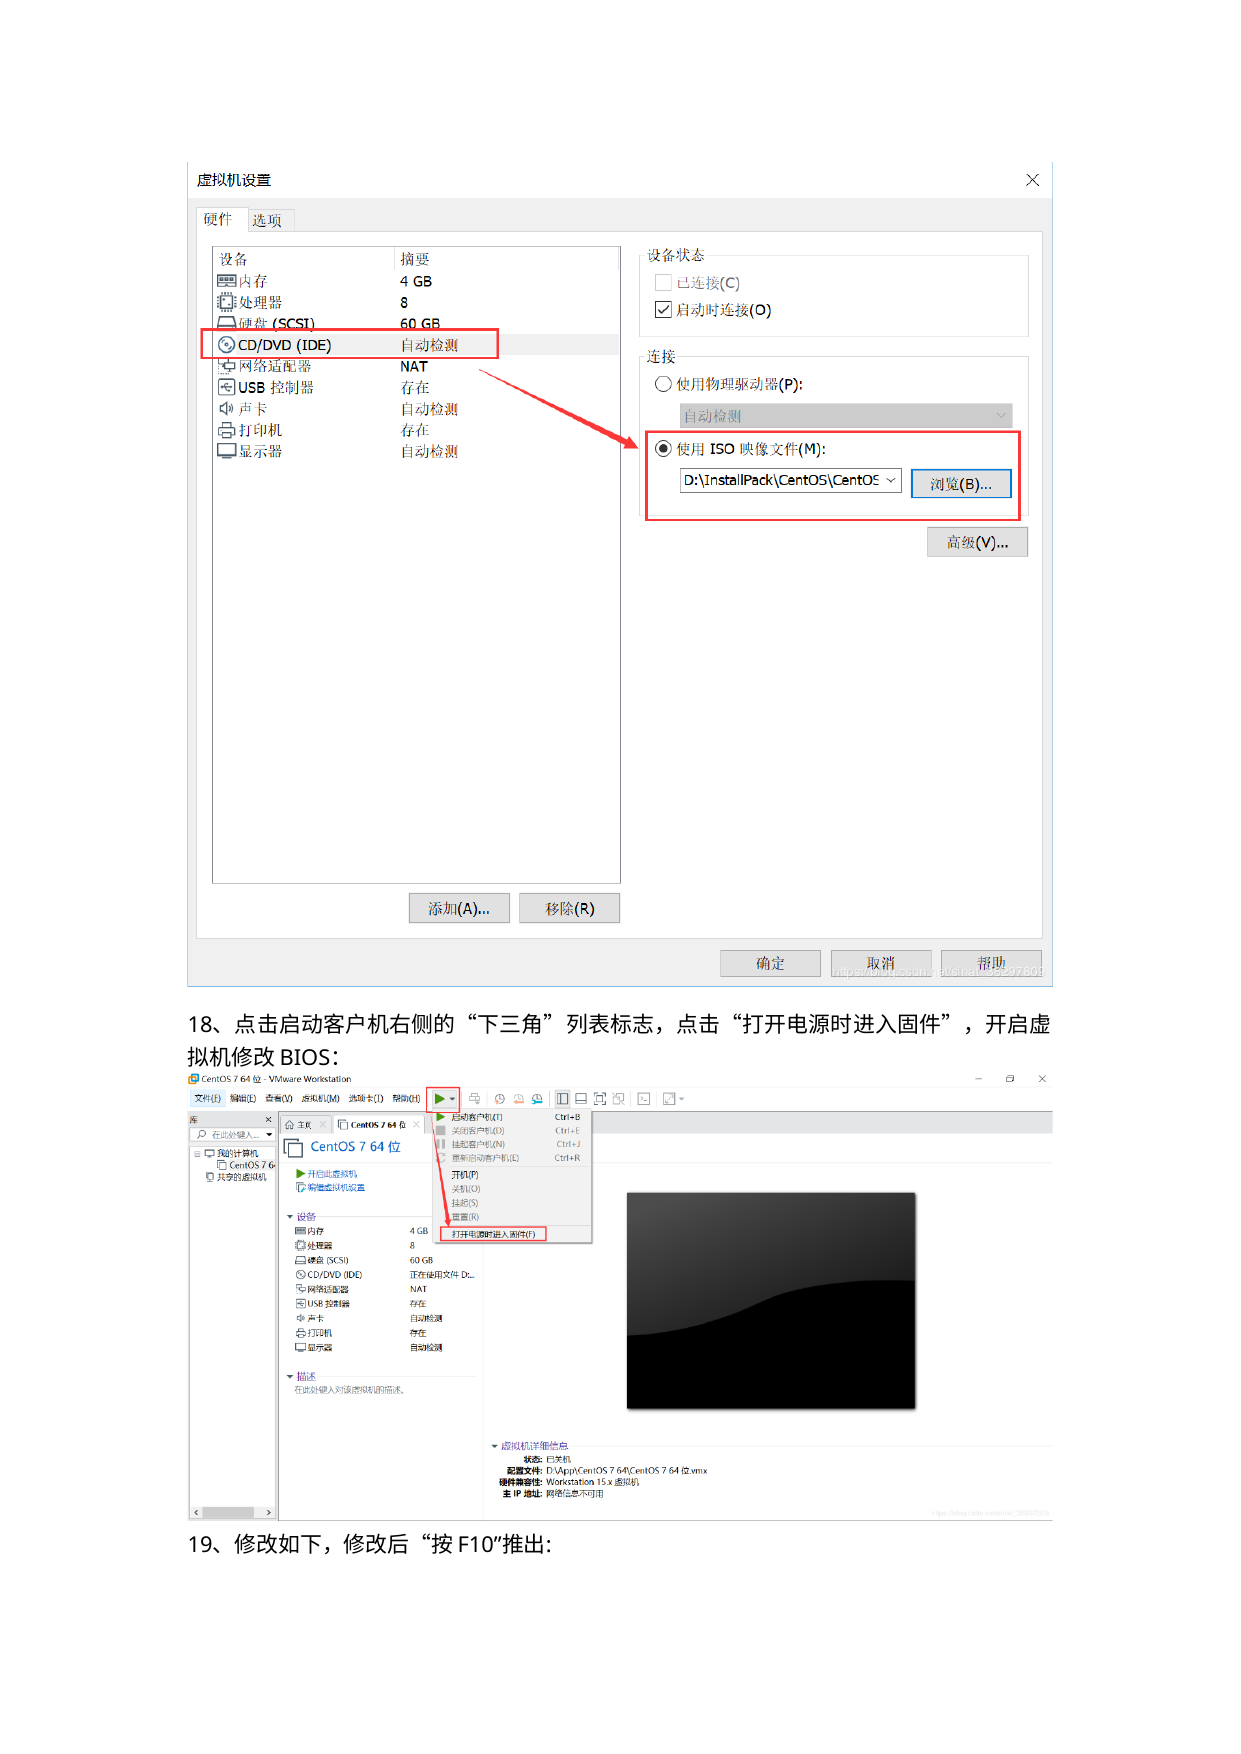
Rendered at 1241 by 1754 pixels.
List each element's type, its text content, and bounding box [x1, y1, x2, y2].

picture [187, 162, 1053, 987]
text 19、修改如下，修改后“按F10”推出: [187, 1527, 1053, 1559]
text 18、点击启动客户机右侧的“下三角”列表标志，点击“打开电源时进入固件”，开启虚拟机修改BIOS： [187, 1007, 1053, 1072]
picture [187, 1072, 1053, 1521]
